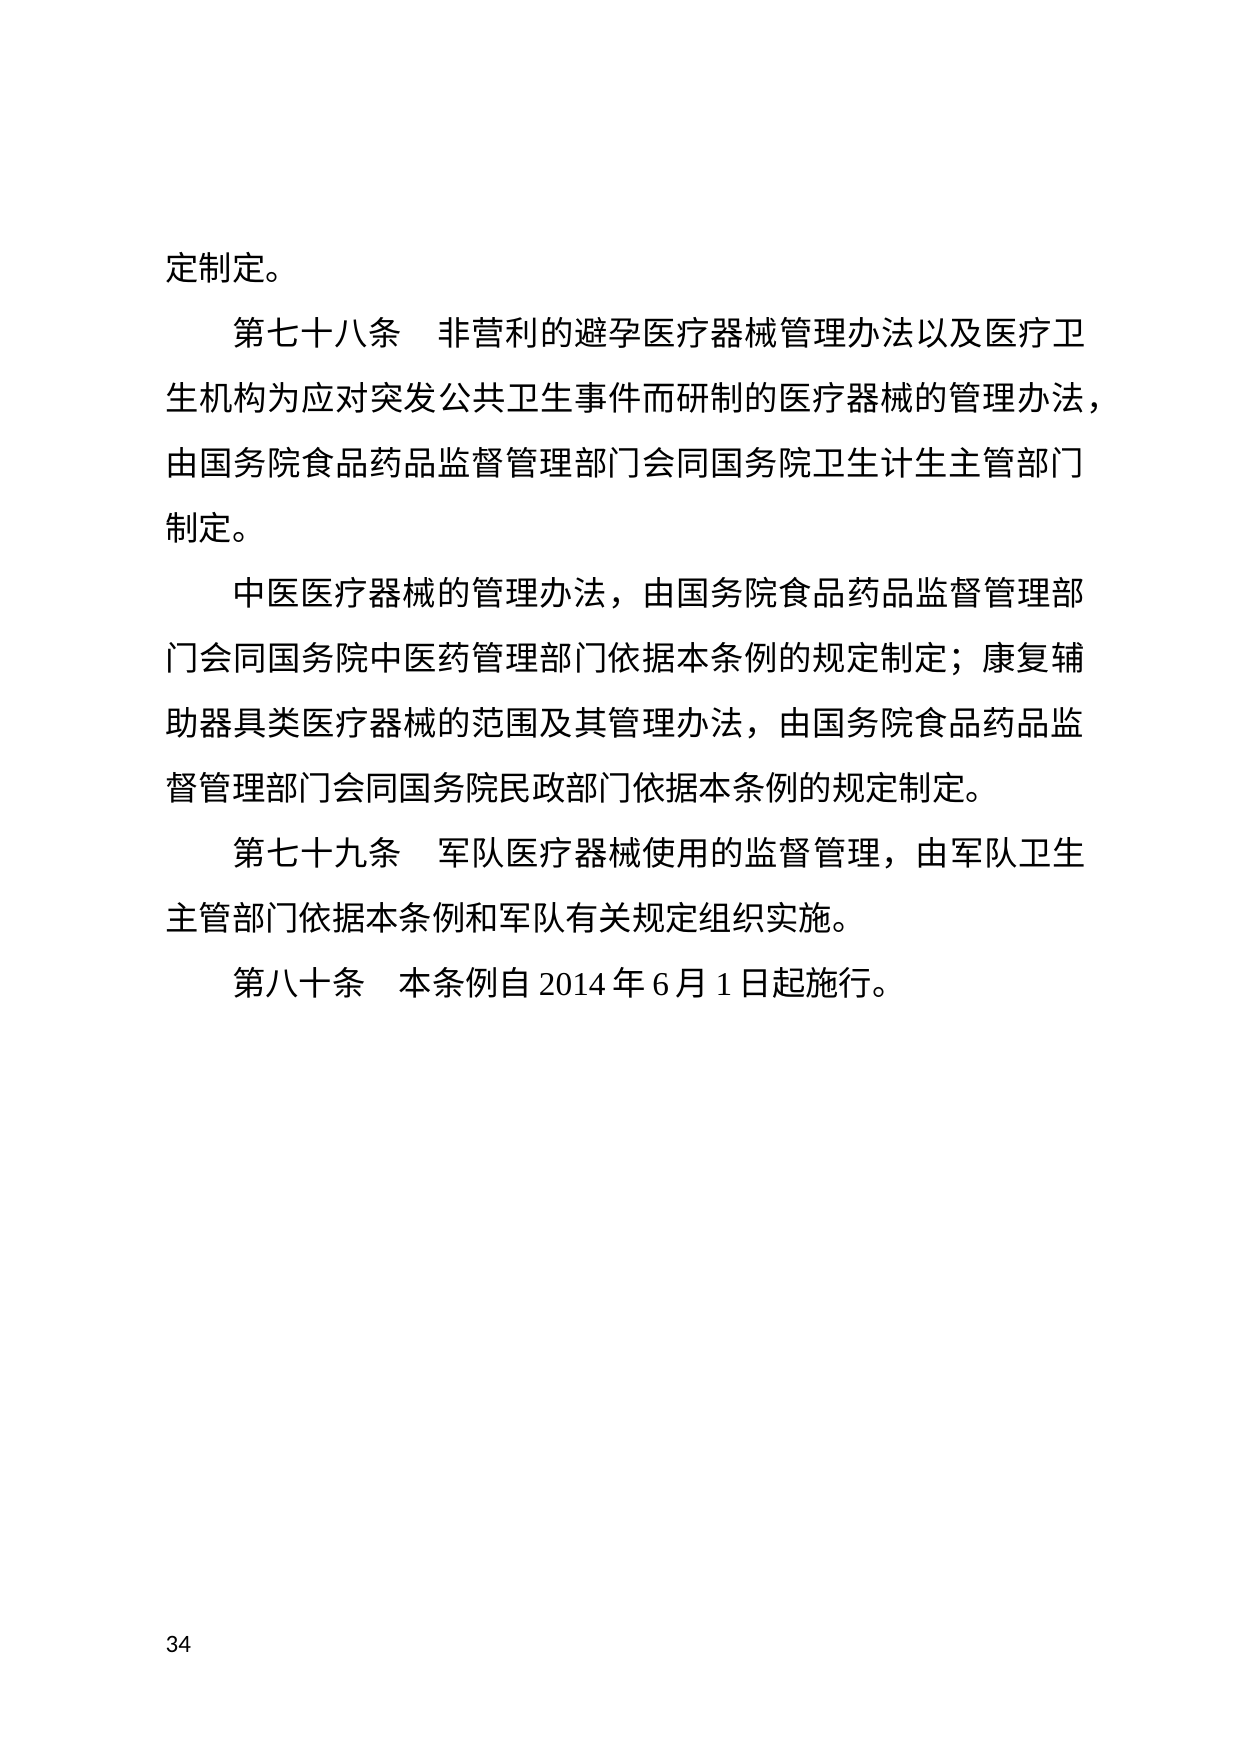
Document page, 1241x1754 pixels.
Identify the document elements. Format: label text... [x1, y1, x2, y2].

text 中医医疗器械的管理办法，由国务院食品药品监督管理部门会同国务院中医药管理部门依据本条例的规定制定；康复辅助器具类医疗器械的范围及其管理办法，由国务院食品药品监督管理部门会同国务院民政部门依据本条例的规定制定。 [165, 558, 1087, 818]
text 第八十条 本条例自2014年6月1日起施行。 [165, 948, 1087, 1013]
text 第七十八条 非营利的避孕医疗器械管理办法以及医疗卫生机构为应对突发公共卫生事件而研制的医疗器械的管理办法，由国务院食品药品监督管理部门会同国务院卫生计生主管部门制定。 [165, 298, 1087, 558]
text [165, 233, 1087, 298]
text 第七十九条 军队医疗器械使用的监督管理，由军队卫生主管部门依据本条例和军队有关规定组织实施。 [165, 818, 1087, 948]
